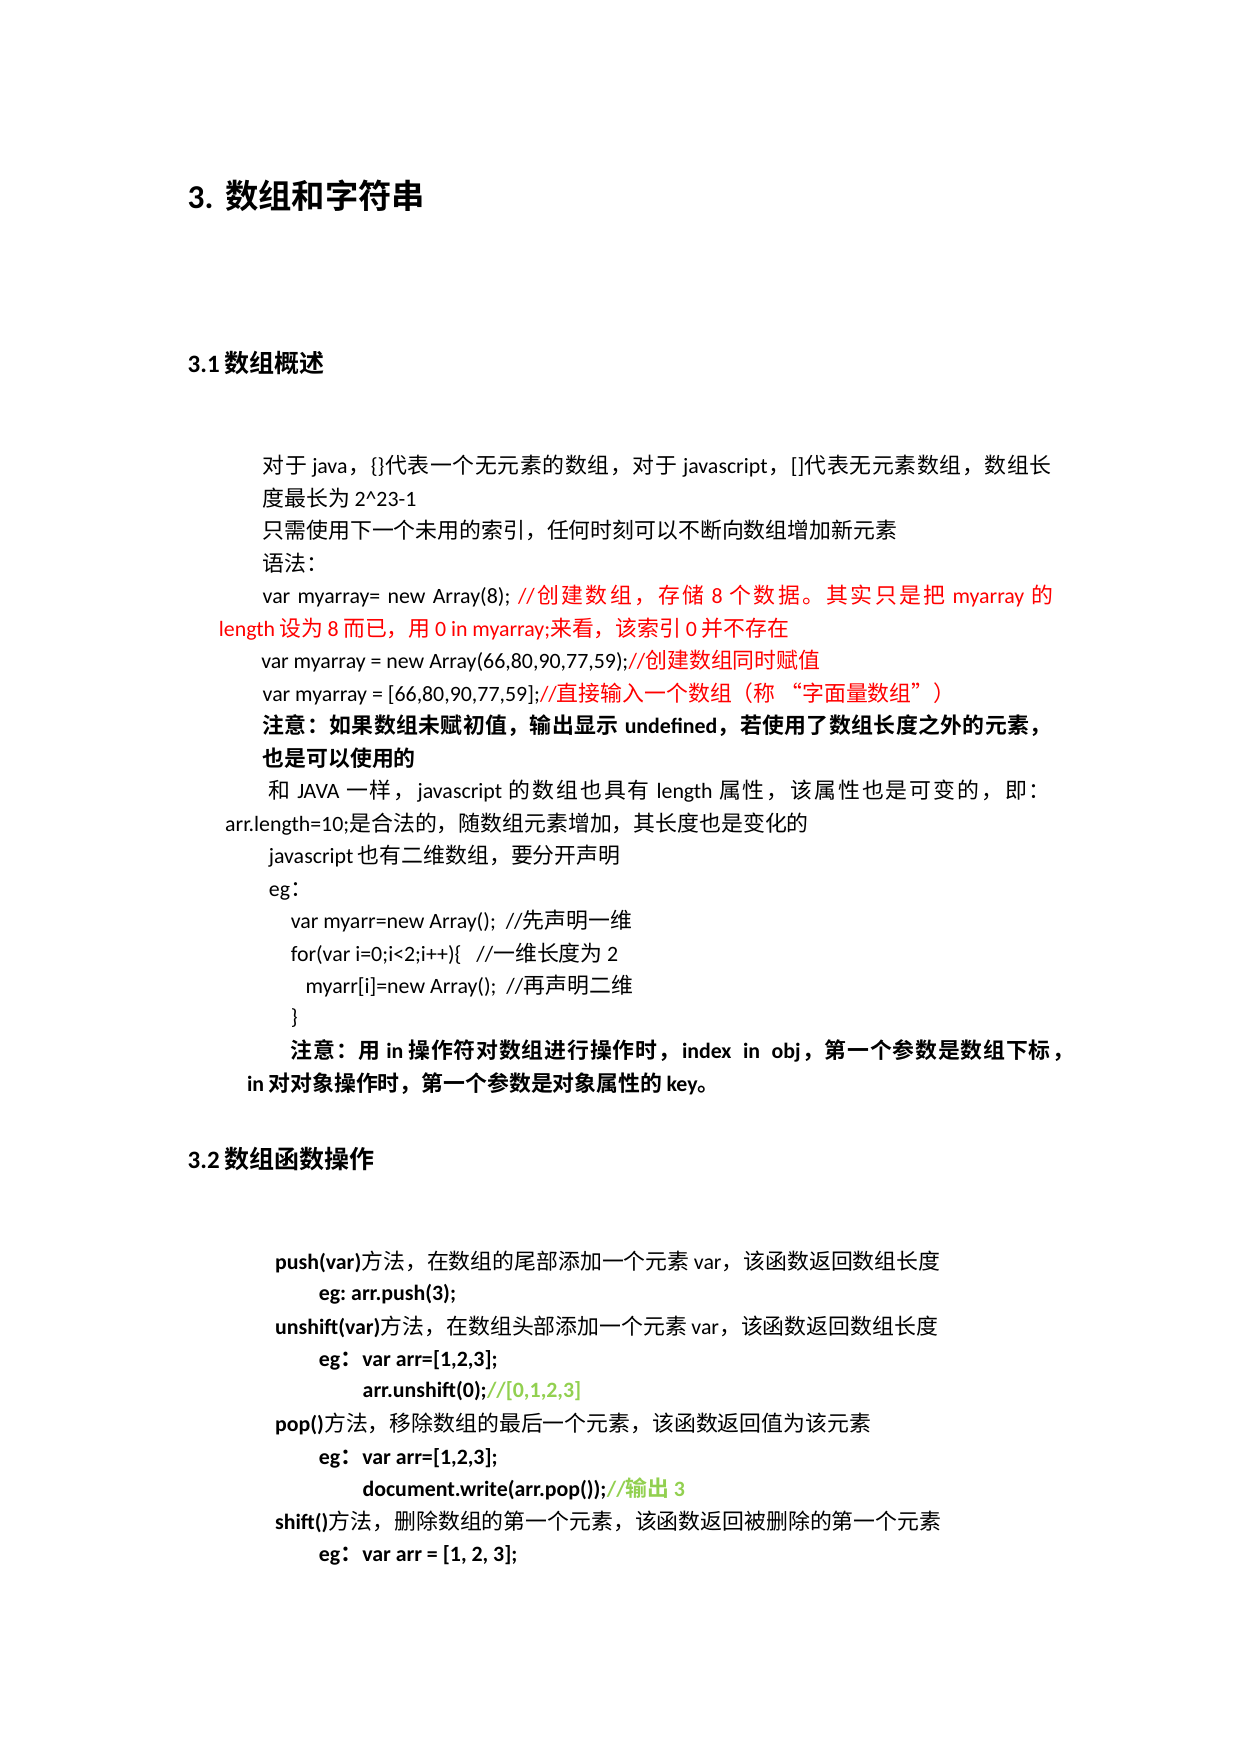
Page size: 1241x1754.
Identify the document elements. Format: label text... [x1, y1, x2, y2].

text eg：var arr = [1, 2, 3]; [275, 1536, 1053, 1568]
text document.write(arr.pop());//输出3 [319, 1471, 1053, 1503]
text 只需使用下一个未用的索引，任何时刻可以不断向数组增加新元素 [262, 513, 1053, 545]
text for(var i=0;i<2;i++){ //一维长度为2 [247, 935, 1053, 968]
text var myarray= new Array(8); //创建数组，存储8个数据。其实只是把myarray的length设为8而已，用0 in myarray;来看，该索引0并不存在 [219, 578, 1053, 643]
text eg：var arr=[1,2,3]; [247, 1438, 1053, 1471]
text 和JAVA一样，javascript的数组也具有length属性，该属性也是可变的，即：arr.length=10;是合法的，随数组元素增加，其长度也是变化的 [225, 773, 1053, 838]
text var myarr=new Array(); //先声明一维 [247, 903, 1053, 935]
text 注意：如果数组未赋初值，输出显示undefined，若使用了数组长度之外的元素，也是可以使用的 [262, 708, 1053, 773]
subtitle 3.2数组函数操作 [187, 1125, 1053, 1190]
text } [247, 1000, 1053, 1033]
text shift()方法，删除数组的第一个元素，该函数返回被删除的第一个元素 [231, 1503, 1053, 1536]
text push(var)方法，在数组的尾部添加一个元素var，该函数返回数组长度 [231, 1243, 1053, 1276]
text 注意：用in操作符对数组进行操作时，index in obj，第一个参数是数组下标，in对对象操作时，第一个参数是对象属性的key。 [247, 1033, 1053, 1098]
subtitle 3.1数组概述 [187, 329, 1053, 394]
text eg：var arr=[1,2,3]; [247, 1341, 1053, 1373]
text 对于java，{}代表一个无元素的数组，对于javascript，[]代表无元素数组，数组长度最长为2^23-1 [262, 448, 1053, 513]
text pop()方法，移除数组的最后一个元素，该函数返回值为该元素 [231, 1406, 1053, 1438]
text var myarray = new Array(66,80,90,77,59);//创建数组同时赋值 [187, 643, 1053, 675]
text 语法： [262, 545, 1053, 578]
text var myarray = [66,80,90,77,59];//直接输入一个数组（称 “字面量数组”） [219, 675, 1053, 708]
text arr.unshift(0);//[0,1,2,3] [319, 1373, 1053, 1406]
text unshift(var)方法，在数组头部添加一个元素var，该函数返回数组长度 [231, 1308, 1053, 1341]
text myarr[i]=new Array(); //再声明二维 [247, 968, 1053, 1000]
text eg： [225, 870, 1053, 903]
subtitle 数组和字符串 [187, 162, 1053, 227]
text javascript也有二维数组，要分开声明 [225, 838, 1053, 870]
text eg: arr.push(3); [275, 1276, 1053, 1308]
